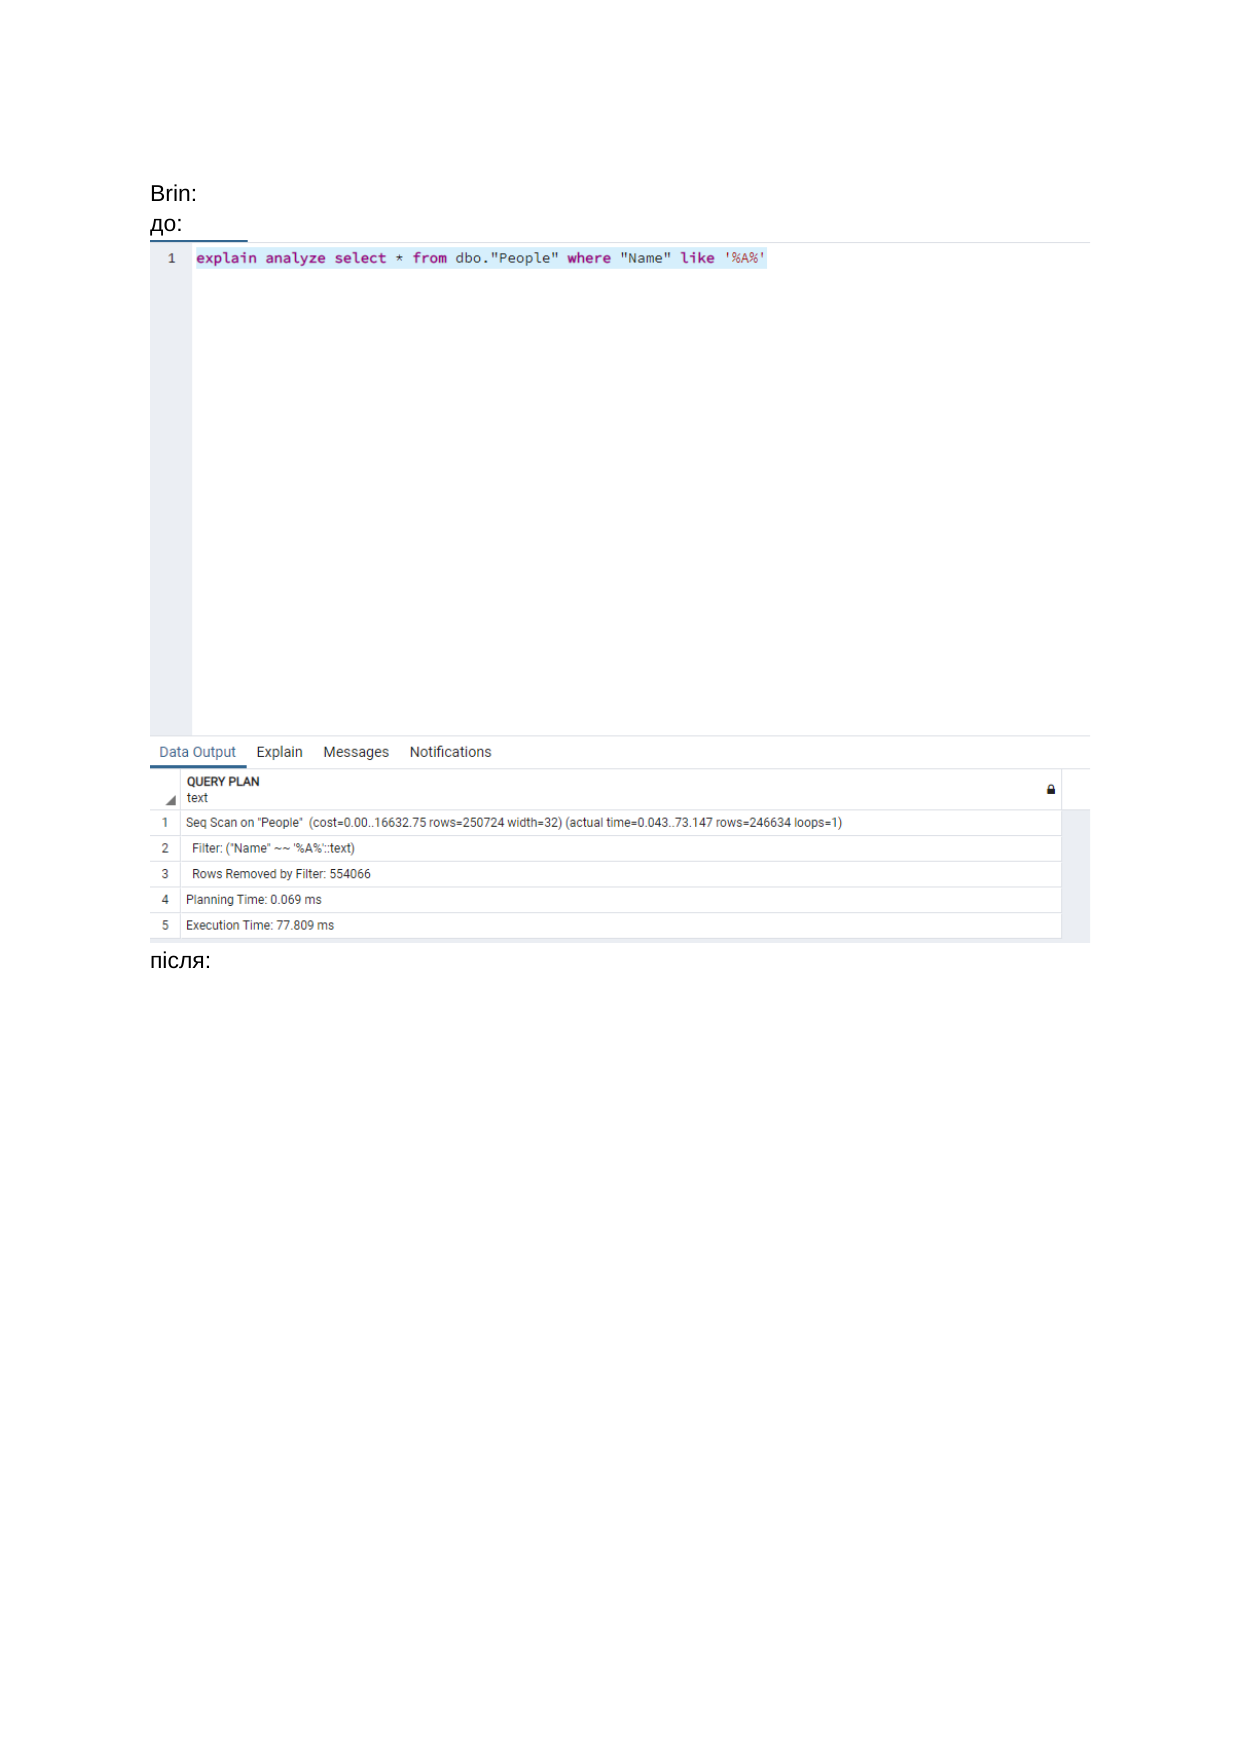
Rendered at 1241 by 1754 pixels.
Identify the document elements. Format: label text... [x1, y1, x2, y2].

text Brin: [150, 180, 1090, 207]
text до: [150, 210, 1090, 237]
picture [150, 240, 1091, 943]
text після: [150, 947, 1090, 973]
